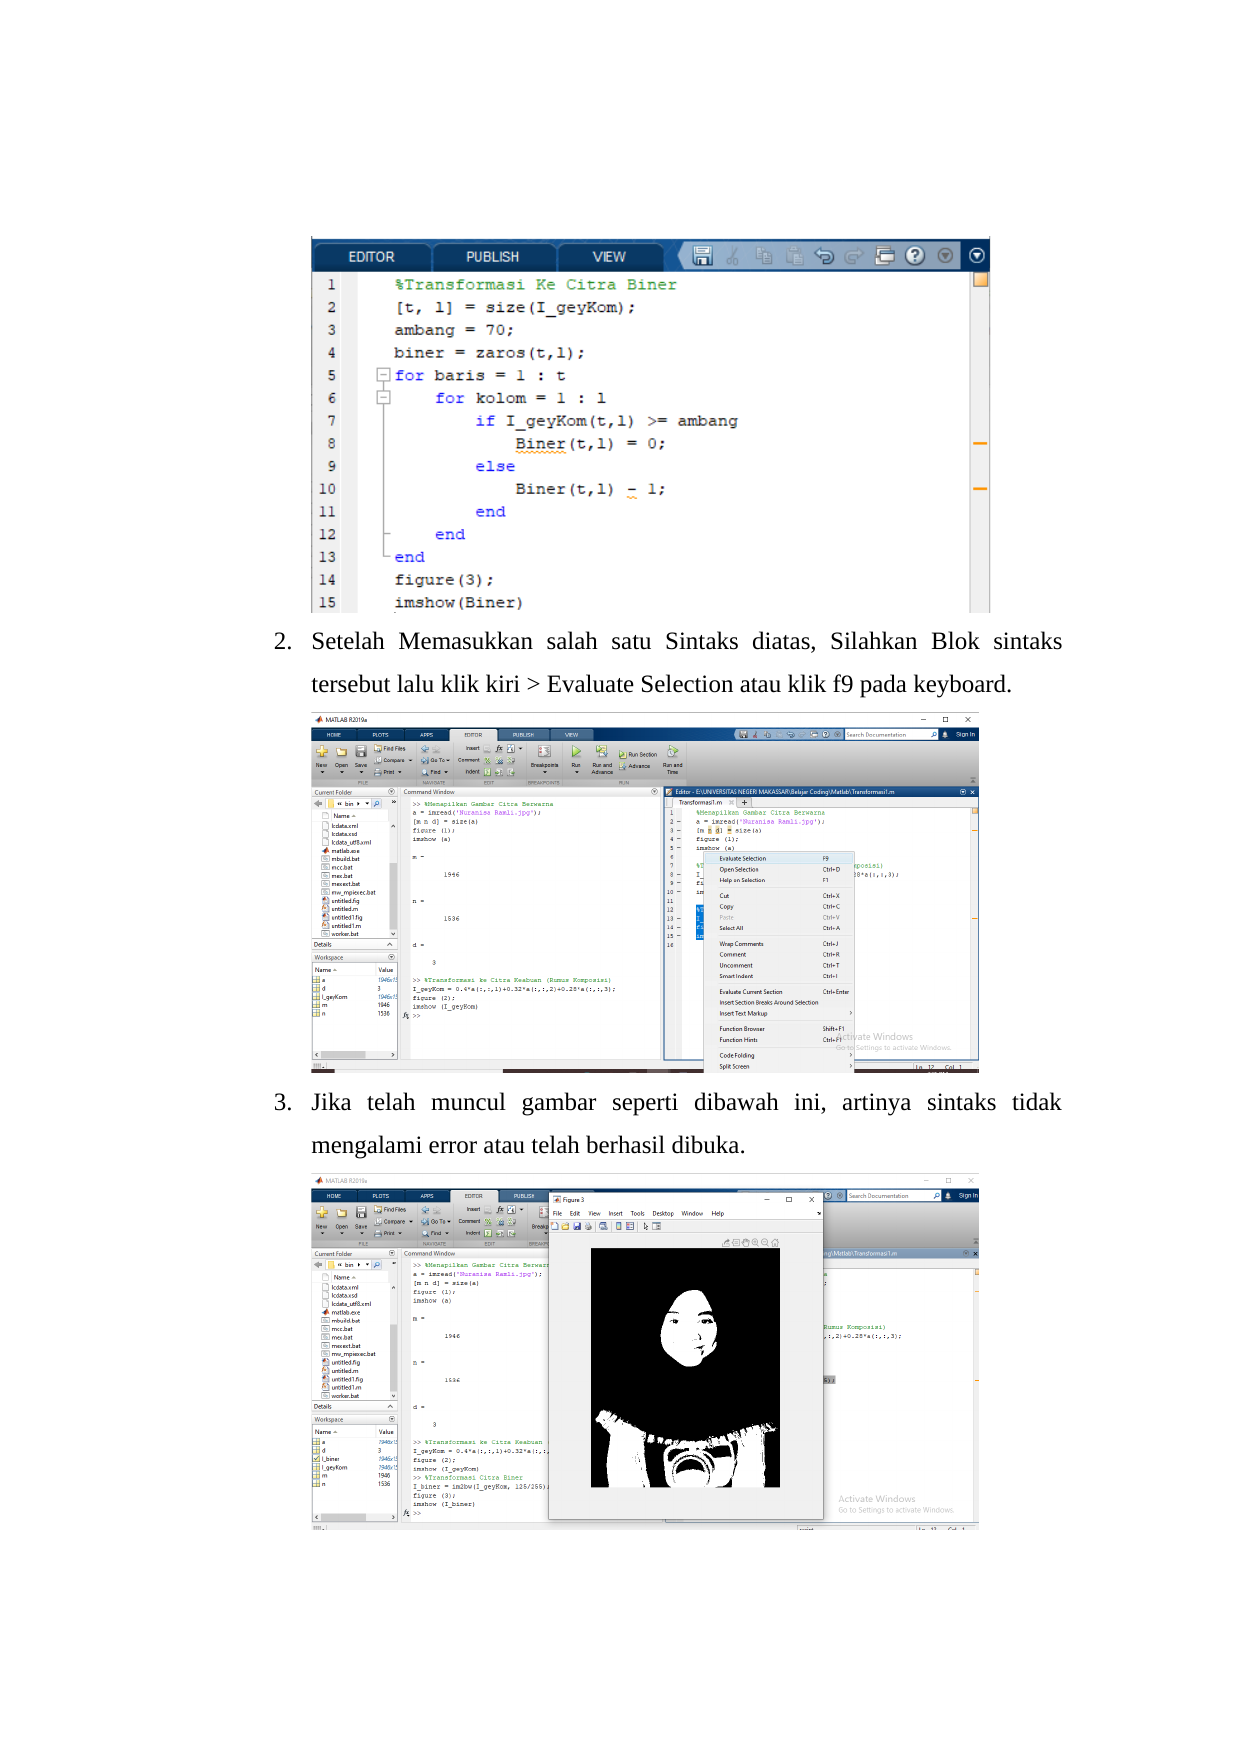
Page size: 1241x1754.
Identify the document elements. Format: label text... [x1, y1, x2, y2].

picture [311, 236, 991, 613]
list Jika telah muncul gambar seperti dibawah ini, artinya sintaks tidak mengalami error atau telah berhasil dibuka. [274, 1087, 1063, 1159]
picture [311, 712, 979, 1073]
picture [311, 1173, 979, 1530]
list Setelah Memasukkan salah satu Sintaks diatas, Silahkan Blok sintaks tersebut lalu klik kiri > Evaluate Selection atau klik f9 pada keyboard. [274, 626, 1063, 698]
